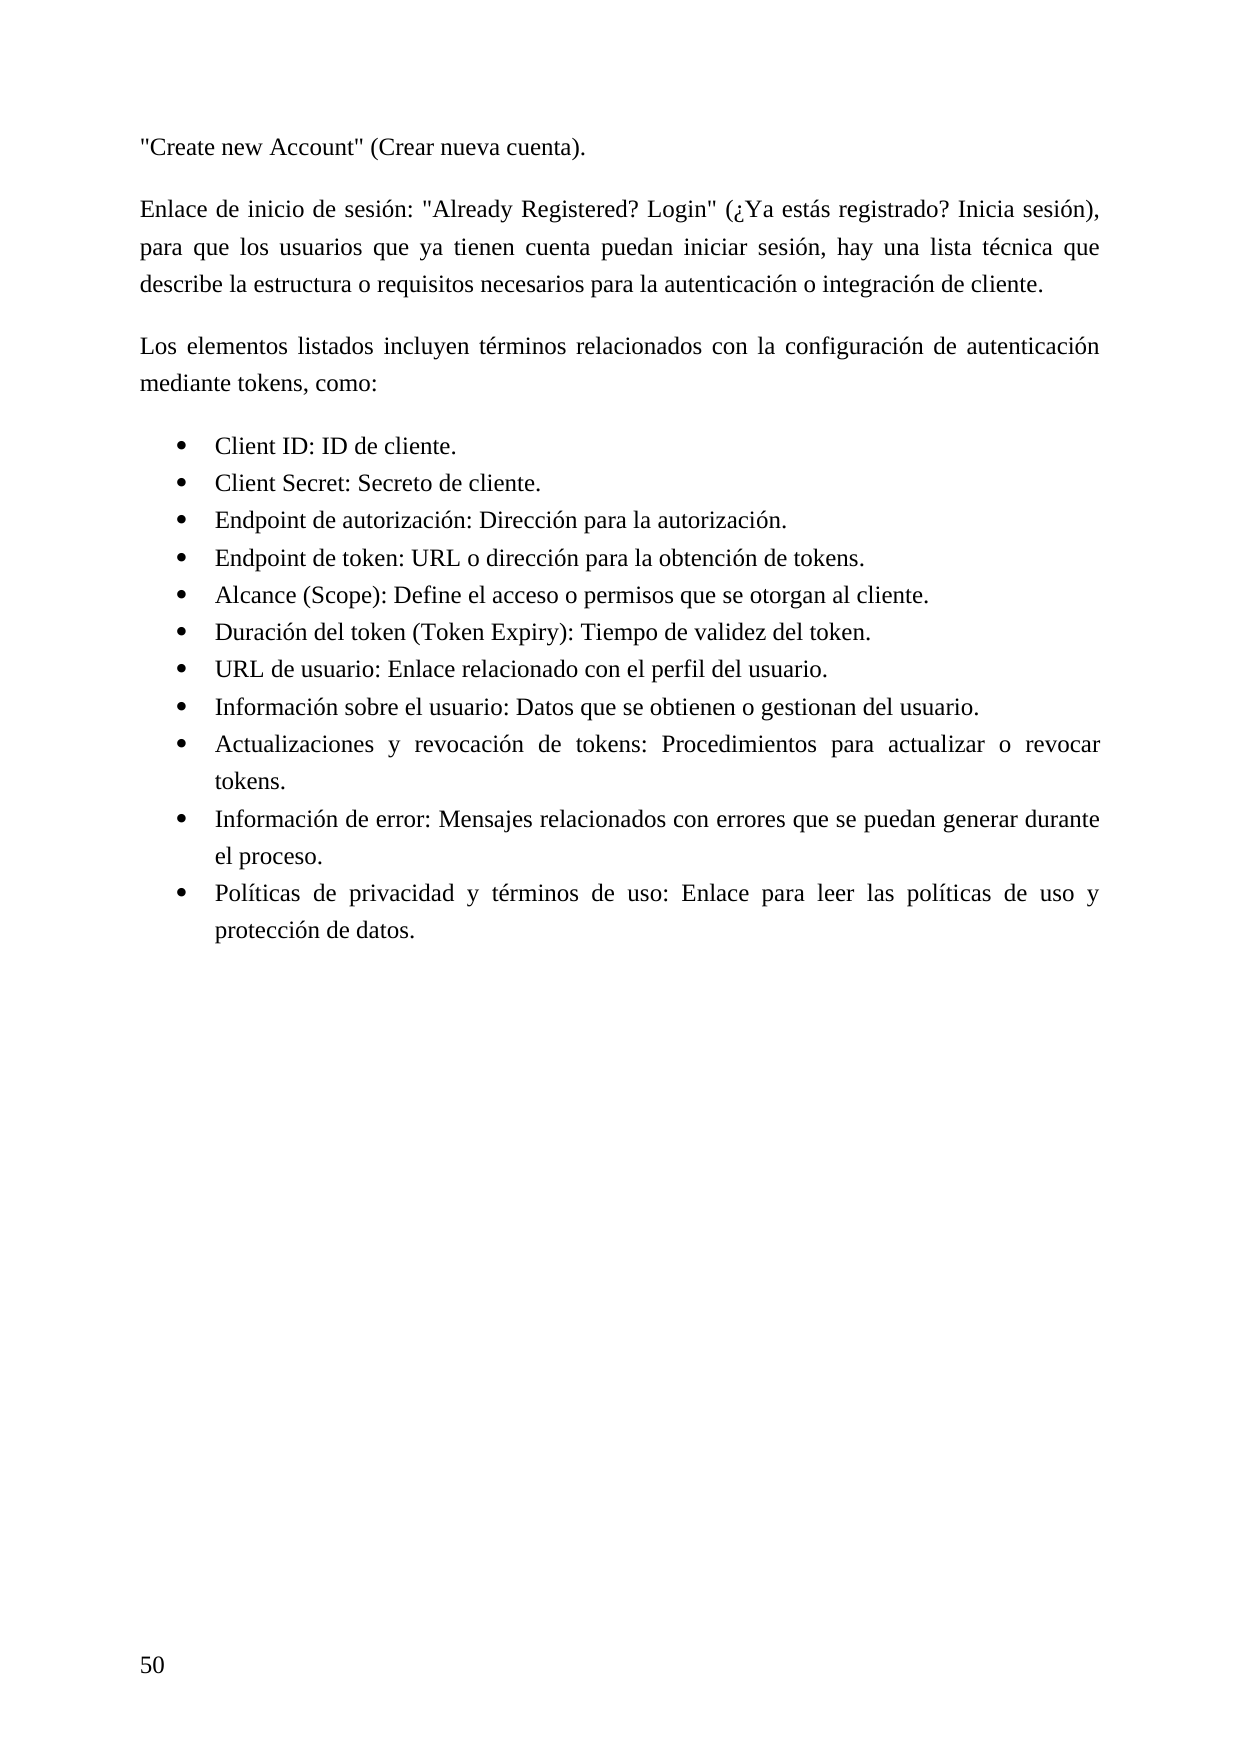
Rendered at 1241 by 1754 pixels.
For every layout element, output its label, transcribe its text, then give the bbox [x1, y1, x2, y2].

list Duración del token (Token Expiry): Tiempo de validez del token. [177, 617, 1101, 646]
list Políticas de privacidad y términos de uso: Enlace para leer las políticas de uso y protección de datos. [177, 878, 1101, 944]
text Los elementos listados incluyen términos relacionados con la configuración de autenticación mediante tokens, como: [139, 331, 1101, 397]
list URL de usuario: Enlace relacionado con el perfil del usuario. [177, 654, 1101, 683]
list Actualizaciones y revocación de tokens: Procedimientos para actualizar o revocar tokens. [177, 729, 1101, 795]
list Endpoint de autorización: Dirección para la autorización. [177, 505, 1101, 534]
list Alcance (Scope): Define el acceso o permisos que se otorgan al cliente. [177, 580, 1101, 609]
list Información sobre el usuario: Datos que se obtienen o gestionan del usuario. [177, 692, 1101, 721]
list Client ID: ID de cliente. [177, 431, 1101, 459]
list Información de error: Mensajes relacionados con errores que se puedan generar durante el proceso. [177, 804, 1101, 870]
list Client Secret: Secreto de cliente. [177, 468, 1101, 497]
text "Create new Account" (Crear nueva cuenta). [139, 132, 1101, 161]
list Endpoint de token: URL o dirección para la obtención de tokens. [177, 543, 1101, 571]
text Enlace de inicio de sesión: "Already Registered? Login" (¿Ya estás registrado? Inicia sesión), para que los usuarios que ya tienen cuenta puedan iniciar sesión, hay una lista técnica que describe la estructura o requisitos necesarios para la autenticación o integración de cliente. [139, 194, 1101, 298]
